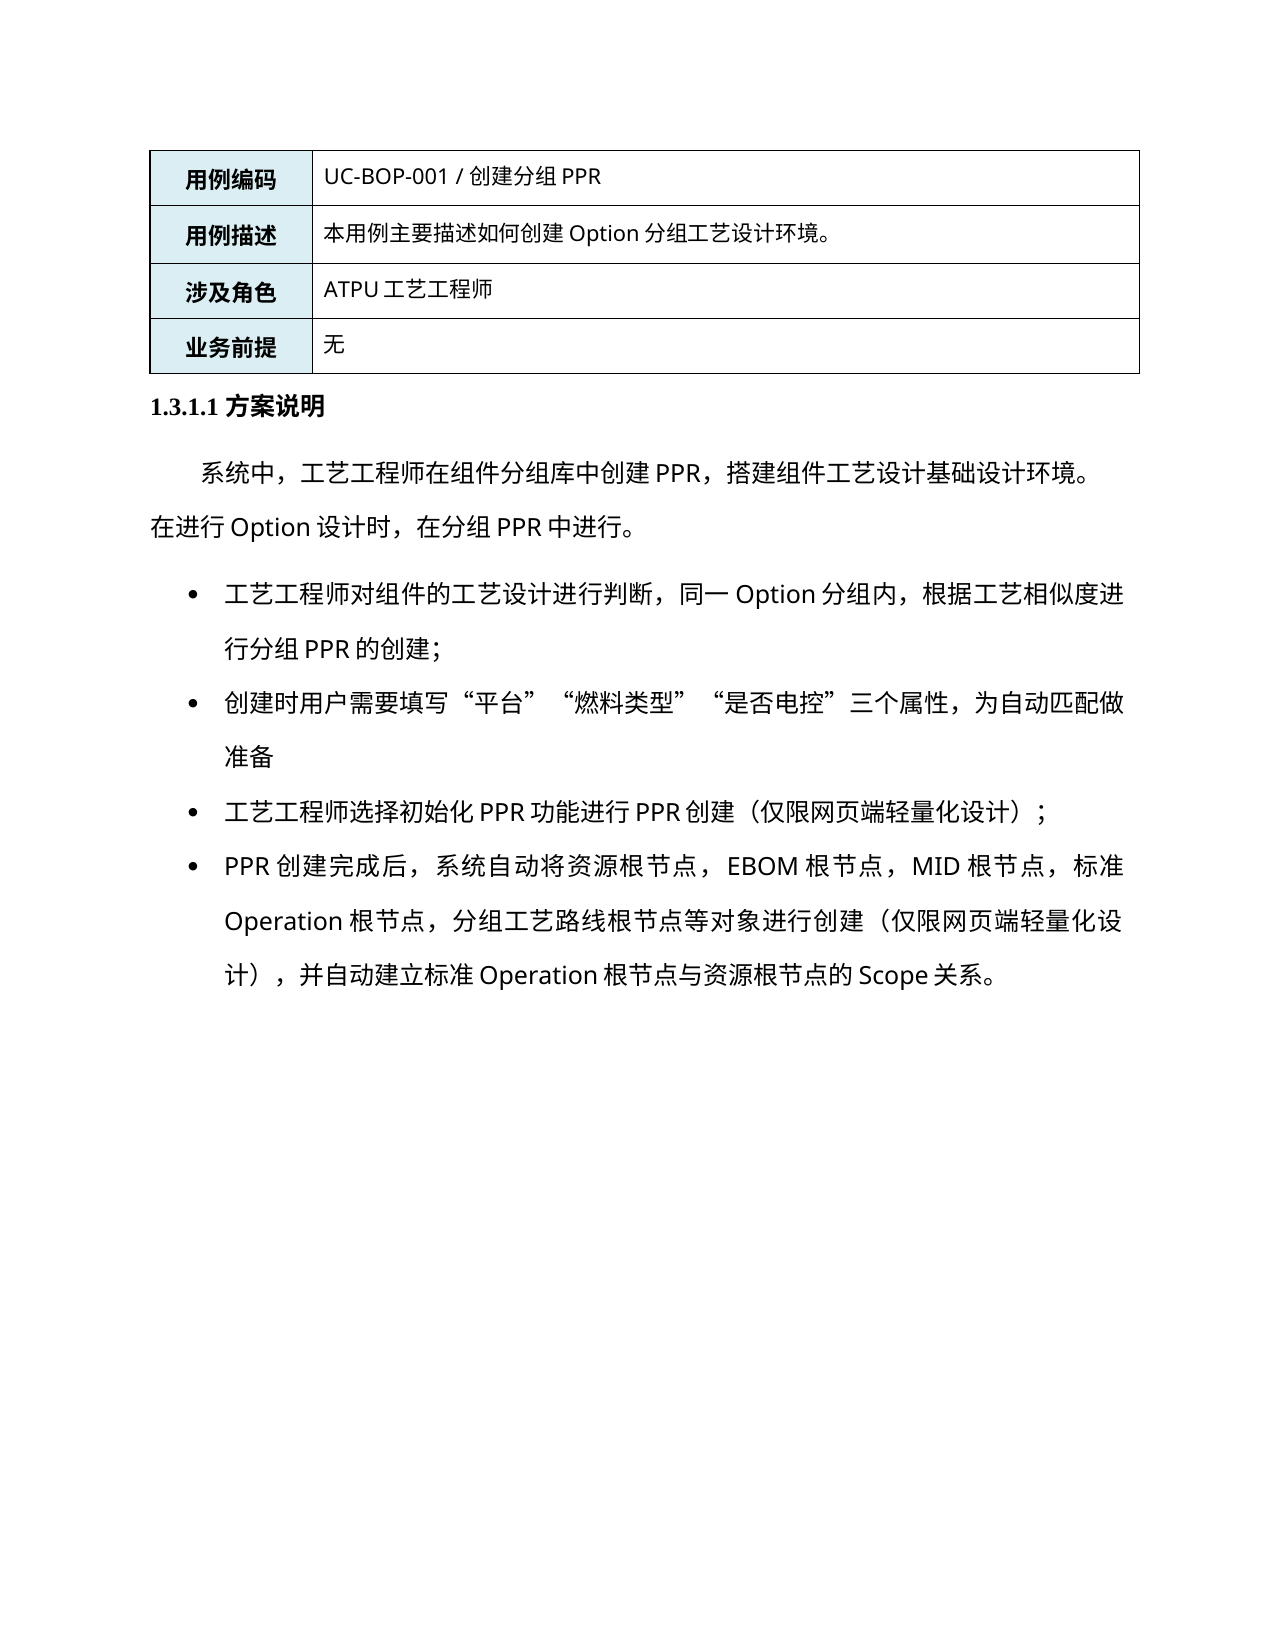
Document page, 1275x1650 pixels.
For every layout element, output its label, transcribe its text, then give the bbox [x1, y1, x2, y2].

text 工艺工程师选择初始化PPR功能进行PPR创建（仅限网页端轻量化设计）； [188, 792, 1125, 828]
text 系统中，工艺工程师在组件分组库中创建PPR，搭建组件工艺设计基础设计环境。在进行Option设计时，在分组PPR中进行。 [150, 453, 1125, 544]
table_cell 涉及角色 [151, 264, 312, 318]
list 方案说明 [150, 387, 1125, 423]
text PPR创建完成后，系统自动将资源根节点，EBOM根节点，MID根节点，标准Operation根节点，分组工艺路线根节点等对象进行创建（仅限网页端轻量化设计），并自动建立标准Operation根节点与资源根节点的Scope关系。 [188, 847, 1125, 992]
table_cell ATPU工艺工程师 [313, 264, 1139, 318]
table_cell 业务前提 [151, 319, 312, 373]
table_cell 本用例主要描述如何创建Option分组工艺设计环境。 [313, 206, 1139, 263]
table_header UC-BOP-001 / 创建分组PPR [313, 151, 1139, 205]
table_cell 无 [313, 319, 1139, 373]
table_header 用例编码 [151, 151, 312, 205]
text 工艺工程师对组件的工艺设计进行判断，同一Option分组内，根据工艺相似度进行分组PPR的创建； [188, 575, 1125, 665]
text 创建时用户需要填写“平台”“燃料类型”“是否电控”三个属性，为自动匹配做准备 [188, 683, 1125, 774]
table_cell 用例描述 [151, 206, 312, 263]
